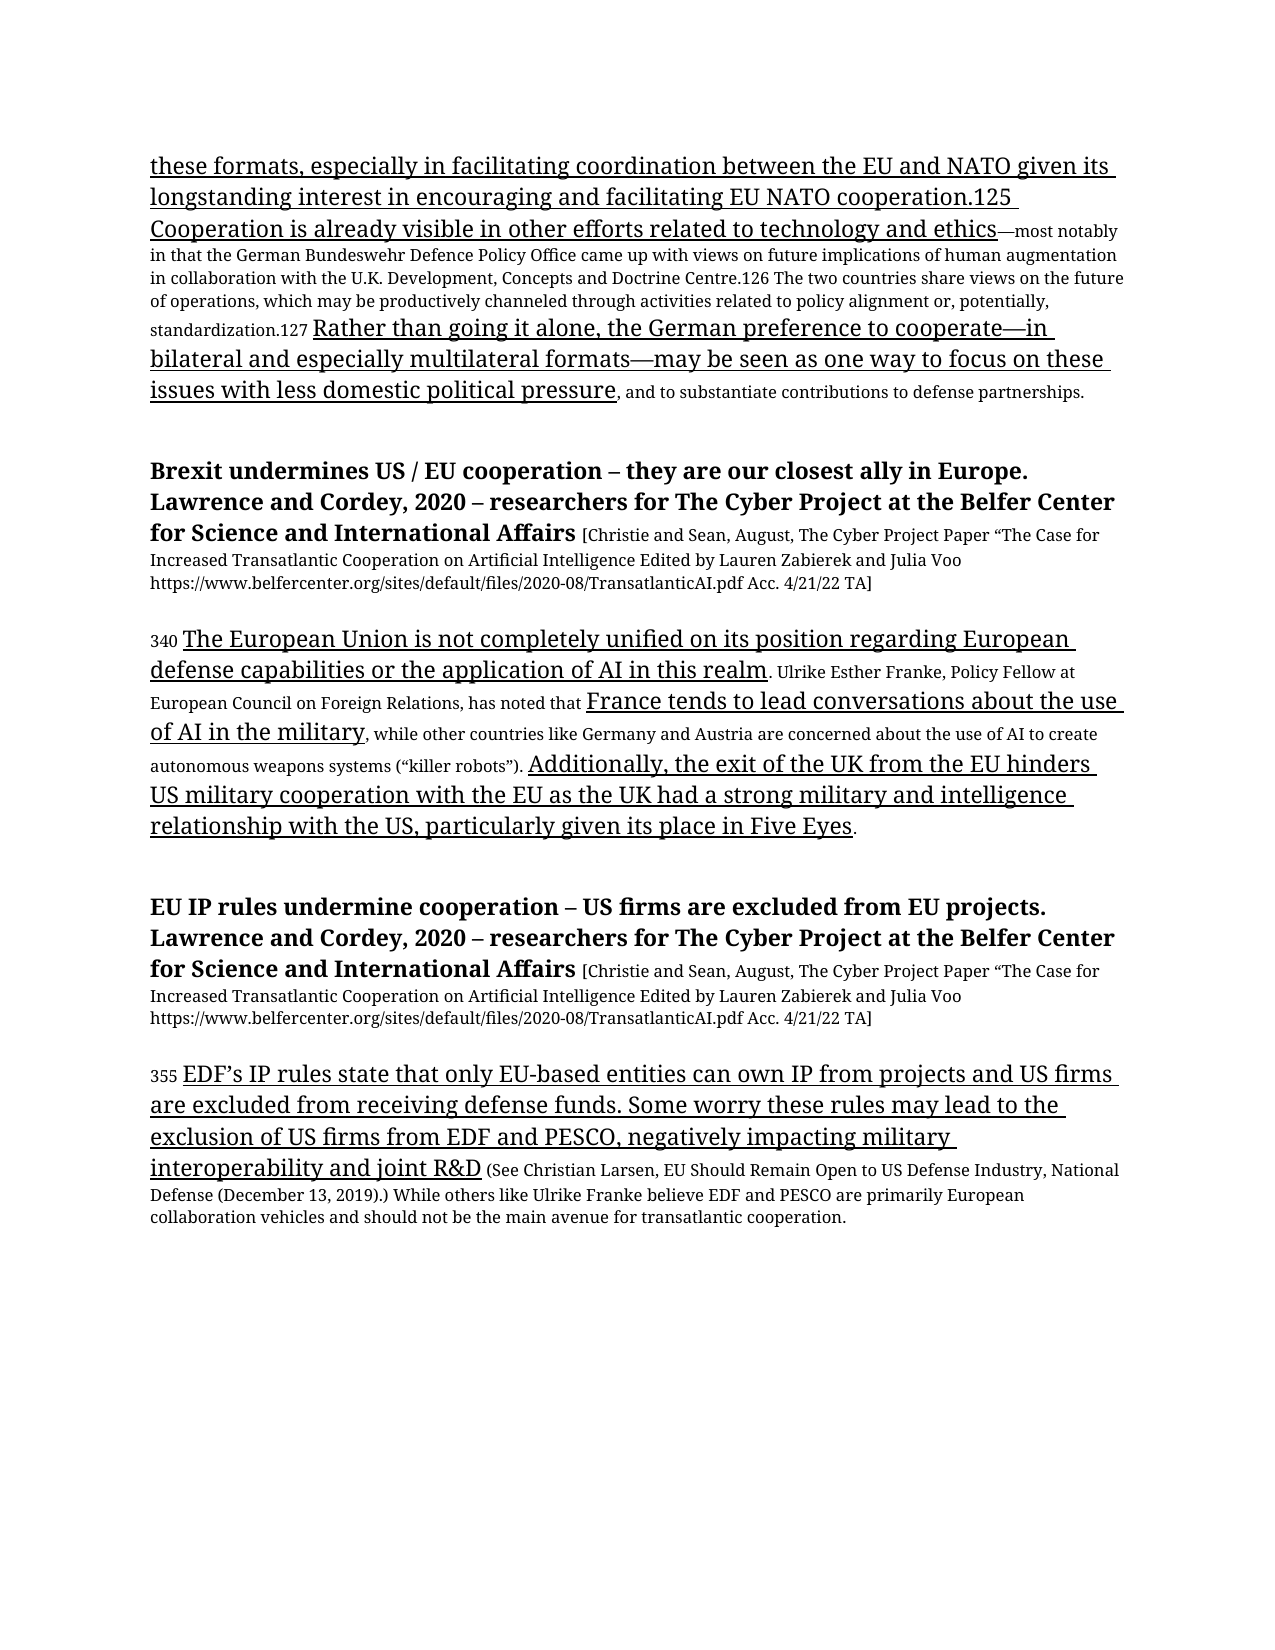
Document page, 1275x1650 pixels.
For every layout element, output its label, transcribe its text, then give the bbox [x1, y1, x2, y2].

text Lawrence and Cordey, 2020 – researchers for The Cyber Project at the Belfer Center for Science and International Affairs [Christie and Sean, August, The Cyber Project Paper “The Case for Increased Transatlantic Cooperation on Artificial Intelligence Edited by Lauren Zabierek and Julia Voo https://www.belfercenter.org/sites/default/files/2020-08/TransatlanticAI.pdf Acc. 4/21/22 TA] [150, 486, 1125, 594]
text 355 EDF’s IP rules state that only EU-based entities can own IP from projects and US firms are excluded from receiving defense funds. Some worry these rules may lead to the exclusion of US firms from EDF and PESCO, negatively impacting military interoperability and joint R&D (See Christian Larsen, EU Should Remain Open to US Defense Industry, National Defense (December 13, 2019).) While others like Ulrike Franke believe EDF and PESCO are primarily European collaboration vehicles and should not be the main avenue for transatlantic cooperation. [150, 1058, 1125, 1228]
subtitle Brexit undermines US / EU cooperation – they are our closest ally in Europe. [150, 455, 1125, 486]
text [150, 150, 1125, 406]
text 340 The European Union is not completely unified on its position regarding European defense capabilities or the application of AI in this realm. Ulrike Esther Franke, Policy Fellow at European Council on Foreign Relations, has noted that France tends to lead conversations about the use of AI in the military, while other countries like Germany and Austria are concerned about the use of AI to create autonomous weapons systems (“killer robots”). Additionally, the exit of the UK from the EU hinders US military cooperation with the EU as the UK had a strong military and intelligence relationship with the US, particularly given its place in Five Eyes. [150, 622, 1125, 841]
text Lawrence and Cordey, 2020 – researchers for The Cyber Project at the Belfer Center for Science and International Affairs [Christie and Sean, August, The Cyber Project Paper “The Case for Increased Transatlantic Cooperation on Artificial Intelligence Edited by Lauren Zabierek and Julia Voo https://www.belfercenter.org/sites/default/files/2020-08/TransatlanticAI.pdf Acc. 4/21/22 TA] [150, 922, 1125, 1030]
subtitle EU IP rules undermine cooperation – US firms are excluded from EU projects. [150, 891, 1125, 922]
